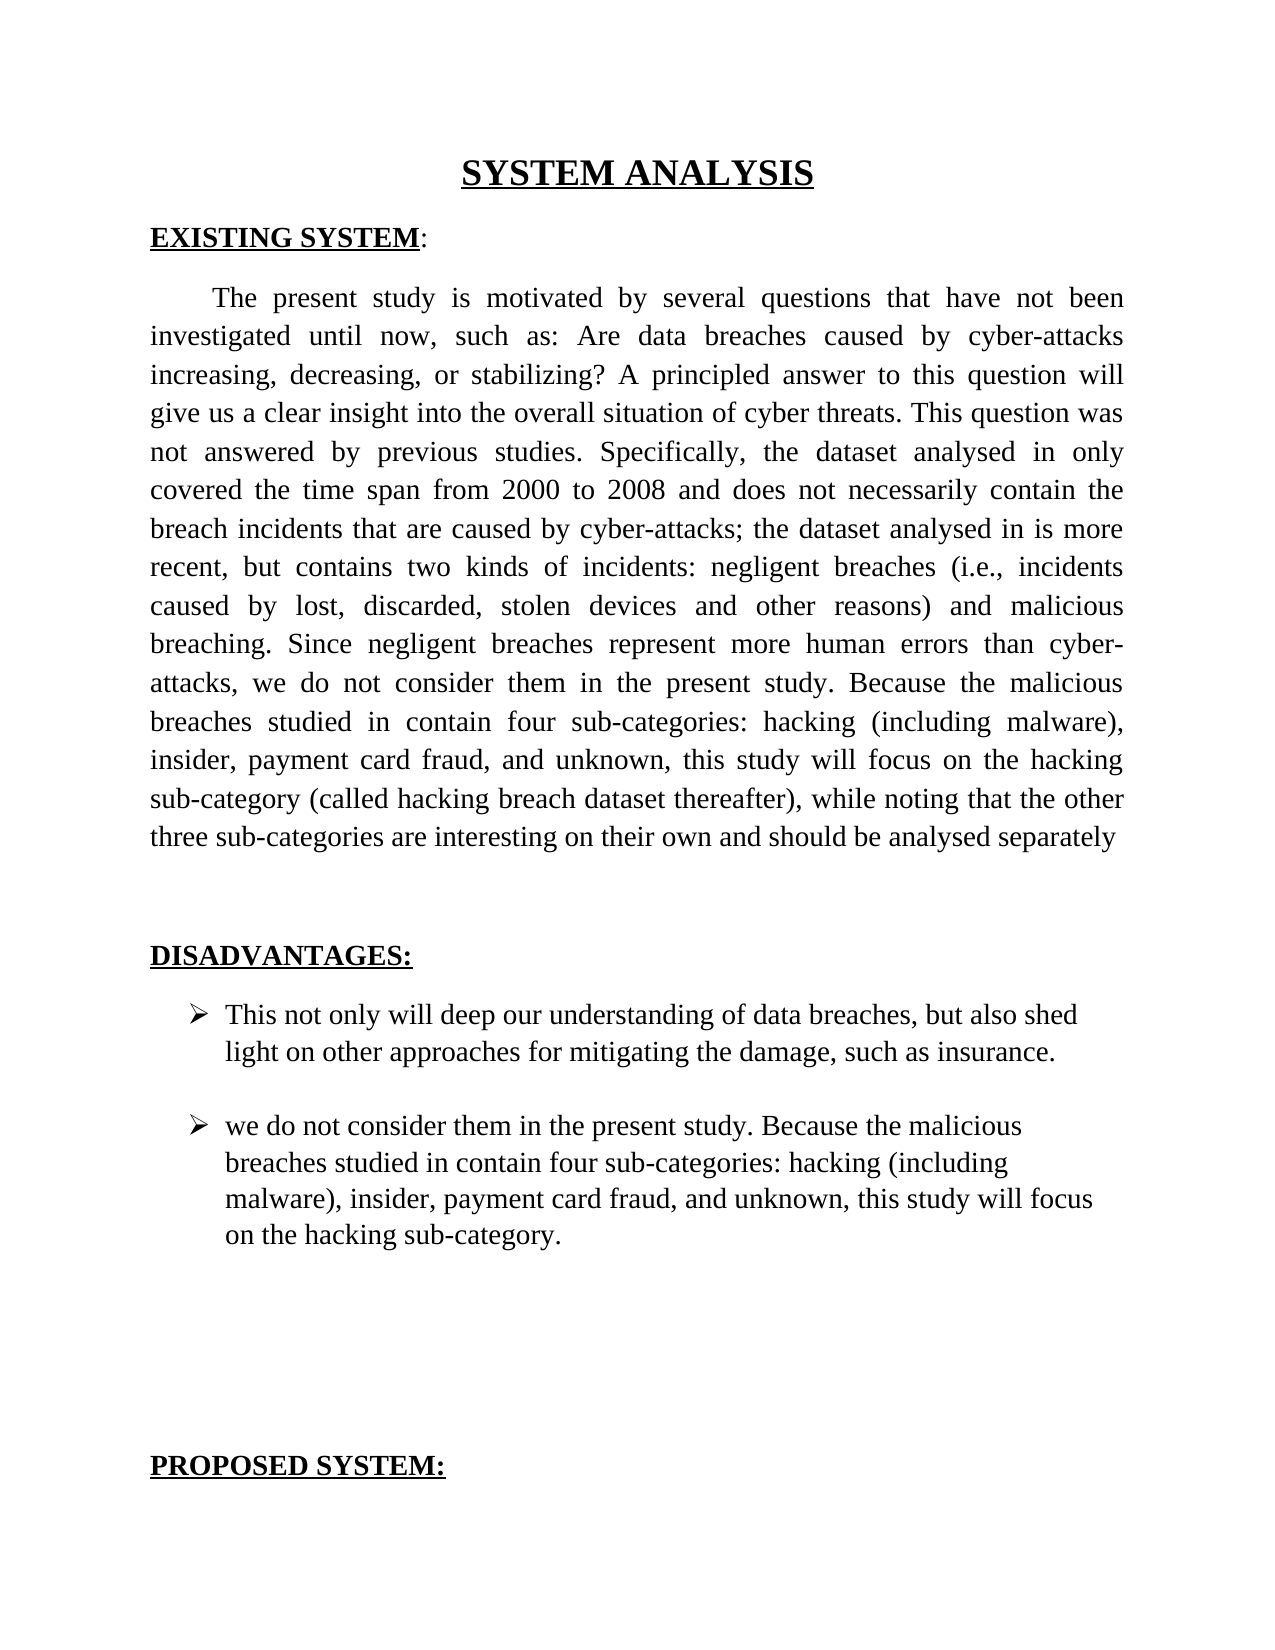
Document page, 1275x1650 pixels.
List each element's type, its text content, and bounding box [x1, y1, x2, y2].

text The present study is motivated by several questions that have not been investigated until now, such as: Are data breaches caused by cyber-attacks increasing, decreasing, or stabilizing? A principled answer to this question will give us a clear insight into the overall situation of cyber threats. This question was not answered by previous studies. Specifically, the dataset analysed in only covered the time span from 2000 to 2008 and does not necessarily contain the breach incidents that are caused by cyber-attacks; the dataset analysed in is more recent, but contains two kinds of incidents: negligent breaches (i.e., incidents caused by lost, discarded, stolen devices and other reasons) and malicious breaching. Since negligent breaches represent more human errors than cyber-attacks, we do not consider them in the present study. Because the malicious breaches studied in contain four sub-categories: hacking (including malware), insider, payment card fraud, and unknown, this study will focus on the hacking sub-category (called hacking breach dataset thereafter), while noting that the other three sub-categories are interesting on their own and should be analysed separately [150, 280, 1125, 853]
text DISADVANTAGES: [150, 938, 1125, 972]
list This not only will deep our understanding of data breaches, but also shed light on other approaches for mitigating the damage, such as insurance. [187, 997, 1125, 1067]
text PROPOSED SYSTEM: [150, 1448, 1125, 1481]
text EXISTING SYSTEM: [150, 220, 1125, 254]
list we do not consider them in the present study. Because the malicious breaches studied in contain four sub-categories: hacking (including malware), insider, payment card fraud, and unknown, this study will focus on the hacking sub-category. [187, 1108, 1125, 1251]
text SYSTEM ANALYSIS [150, 150, 1125, 193]
